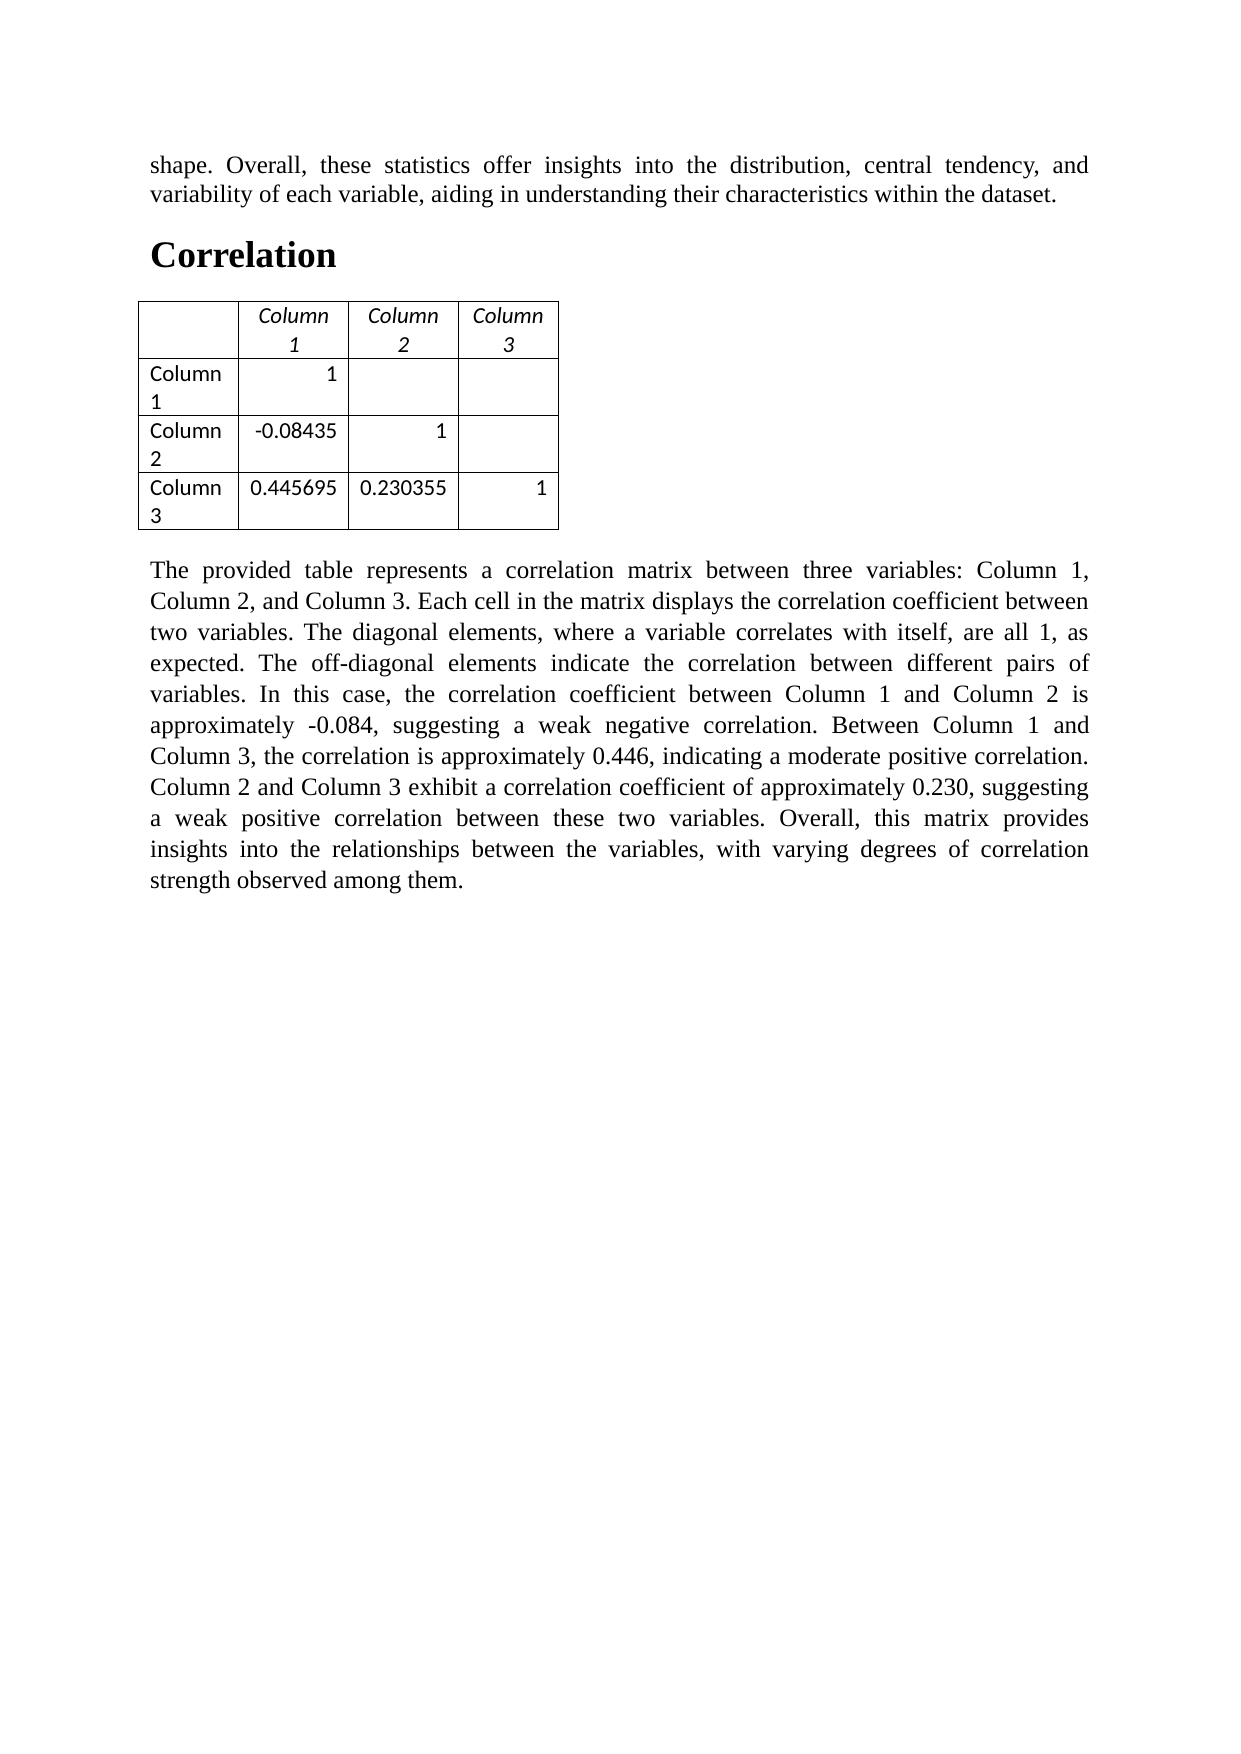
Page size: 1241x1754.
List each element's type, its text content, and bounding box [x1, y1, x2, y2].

table_cell -0.08435 [239, 416, 348, 472]
table_cell Column 3 [139, 473, 238, 529]
table_header Column 1 [239, 302, 348, 358]
table_cell Column 2 [139, 416, 238, 472]
table_cell 0.445695 [239, 473, 348, 529]
table_cell 0.230355 [349, 473, 458, 529]
table_cell [459, 416, 558, 472]
table_cell 1 [349, 416, 458, 472]
table_header Column 3 [459, 302, 558, 358]
table_cell 1 [459, 473, 558, 529]
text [150, 150, 1090, 207]
text The provided table represents a correlation matrix between three variables: Column 1, Column 2, and Column 3. Each cell in the matrix displays the correlation coefficient between two variables. The diagonal elements, where a variable correlates with itself, are all 1, as expected. The off-diagonal elements indicate the correlation between different pairs of variables. In this case, the correlation coefficient between Column 1 and Column 2 is approximately -0.084, suggesting a weak negative correlation. Between Column 1 and Column 3, the correlation is approximately 0.446, indicating a moderate positive correlation. Column 2 and Column 3 exhibit a correlation coefficient of approximately 0.230, suggesting a weak positive correlation between these two variables. Overall, this matrix provides insights into the relationships between the variables, with varying degrees of correlation strength observed among them. [150, 555, 1090, 894]
table_header Column 2 [349, 302, 458, 358]
table_cell [349, 359, 458, 415]
text Correlation [150, 232, 1090, 276]
table_header [139, 302, 238, 358]
table_cell Column 1 [139, 359, 238, 415]
table_cell [459, 359, 558, 415]
table_cell 1 [239, 359, 348, 415]
